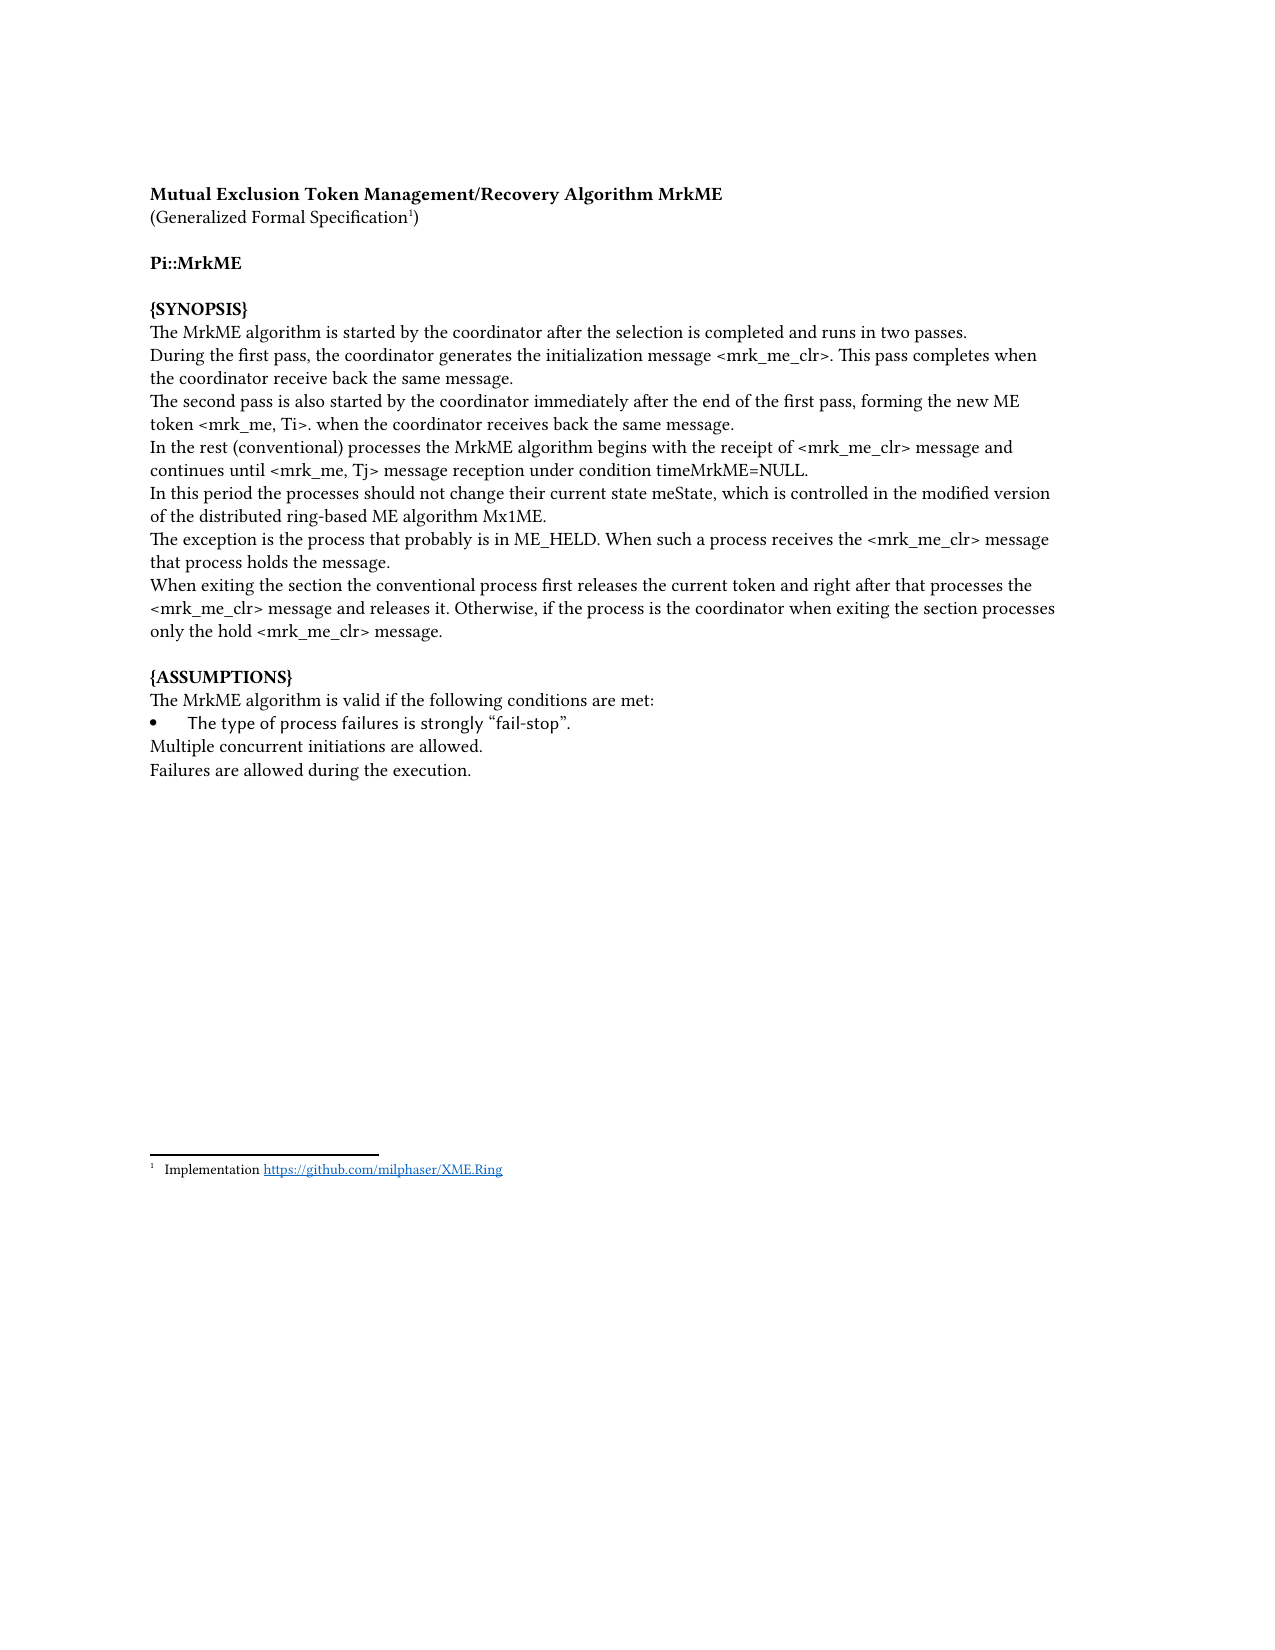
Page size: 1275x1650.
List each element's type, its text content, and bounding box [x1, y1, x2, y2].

text Pi::MrkME [150, 252, 1062, 274]
text Mutual Exclusion Token Management/Recovery Algorithm MrkME [150, 183, 1062, 205]
text The MrkME algorithm is started by the coordinator after the selection is completed and runs in two passes. [150, 321, 1062, 343]
list The type of process failures is strongly “fail-stop”. [150, 713, 1062, 734]
text (Generalized Formal Specification) [150, 206, 1062, 228]
text Multiple concurrent initiations are allowed. [150, 736, 1062, 757]
text The second pass is also started by the coordinator immediately after the end of the first pass, forming the new ME token <mrk_me, Ti>. when the coordinator receives back the same message. [150, 391, 1062, 435]
text Failures are allowed during the execution. [150, 759, 1062, 781]
text The MrkME algorithm is valid if the following conditions are met: [150, 690, 1062, 711]
text In the rest (conventional) processes the MrkME algorithm begins with the receipt of <mrk_me_clr> message and continues until <mrk_me, Tj> message reception under condition timeMrkME=NULL. [150, 437, 1062, 481]
text In this period the processes should not change their current state meState, which is controlled in the modified version of the distributed ring-based ME algorithm Mx1ME. [150, 483, 1062, 527]
text The exception is the process that probably is in ME_HELD. When such a process receives the <mrk_me_clr> message that process holds the message. [150, 529, 1062, 573]
text {SYNOPSIS} [150, 298, 1062, 320]
text During the first pass, the coordinator generates the initialization message <mrk_me_clr>. This pass completes when the coordinator receive back the same message. [150, 344, 1062, 389]
text When exiting the section the conventional process first releases the current token and right after that processes the <mrk_me_clr> message and releases it. Otherwise, if the process is the coordinator when exiting the section processes only the hold <mrk_me_clr> message. [150, 575, 1062, 642]
text {ASSUMPTIONS} [150, 667, 1062, 688]
